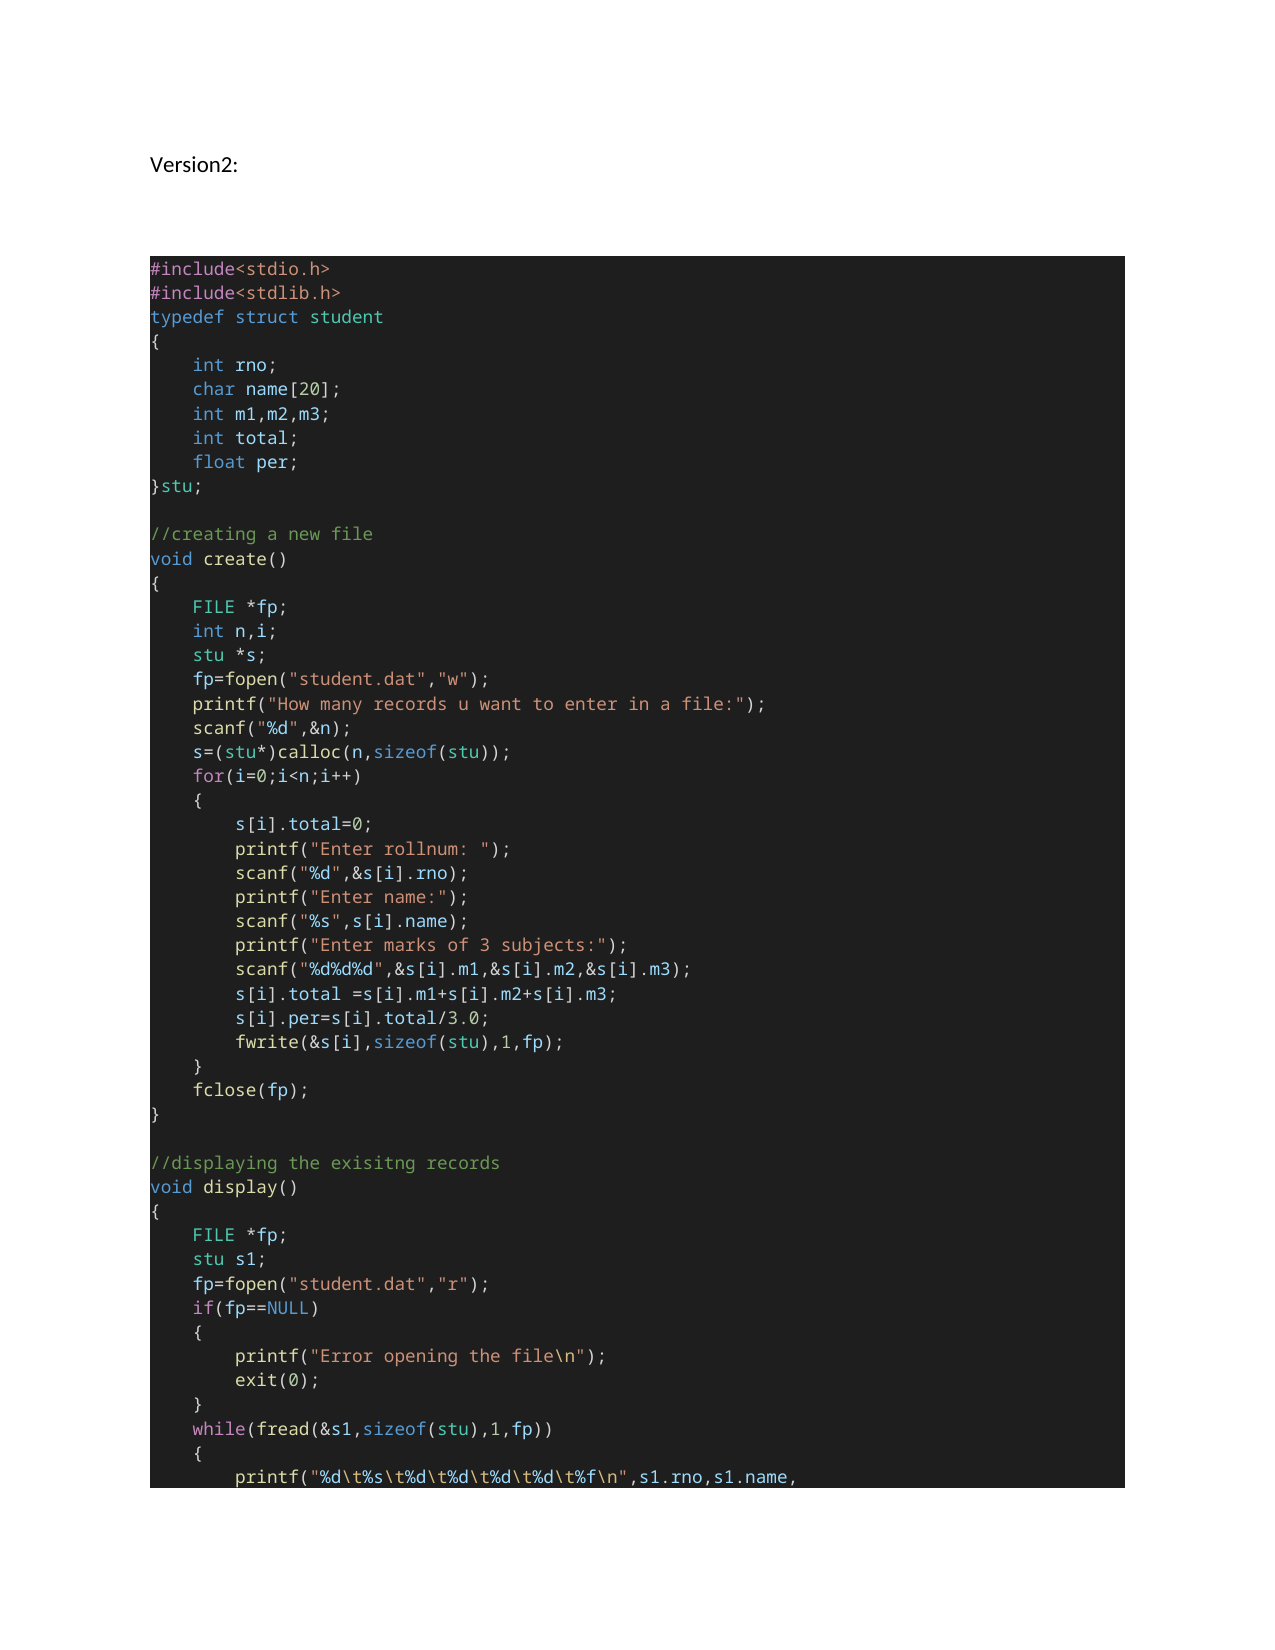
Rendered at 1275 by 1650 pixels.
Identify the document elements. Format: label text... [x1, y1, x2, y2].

text exit(0); [150, 1368, 1125, 1392]
text char name[20]; [150, 377, 1125, 401]
text }stu; [150, 473, 1125, 498]
text float per; [150, 449, 1125, 473]
text { [150, 788, 1125, 812]
text //creating a new file [150, 522, 1125, 546]
text void display() [150, 1174, 1125, 1198]
text #include<stdio.h> [150, 256, 1125, 280]
text #include<stdlib.h> [150, 280, 1125, 304]
text scanf("%s",s[i].name); [150, 908, 1125, 933]
text FILE *fp; [150, 1223, 1125, 1247]
text { [150, 328, 1125, 353]
text s[i].per=s[i].total/3.0; [150, 1005, 1125, 1029]
text stu s1; [150, 1247, 1125, 1271]
text //displaying the exisitng records [150, 1150, 1125, 1174]
text void create() [150, 546, 1125, 570]
text printf("%d\t%s\t%d\t%d\t%d\t%d\t%f\n",s1.rno,s1.name, [150, 1464, 1125, 1488]
text { [150, 1440, 1125, 1464]
text printf("How many records u want to enter in a file:"); [150, 691, 1125, 715]
text printf("Enter name:"); [150, 884, 1125, 908]
text { [150, 570, 1125, 594]
text scanf("%d%d%d",&s[i].m1,&s[i].m2,&s[i].m3); [150, 957, 1125, 981]
text for(i=0;i<n;i++) [150, 763, 1125, 788]
text fp=fopen("student.dat","w"); [150, 667, 1125, 691]
text typedef struct student [150, 304, 1125, 328]
text scanf("%d",&s[i].rno); [150, 860, 1125, 884]
text printf("Enter rollnum: "); [150, 836, 1125, 860]
text { [150, 1198, 1125, 1223]
text int total; [150, 425, 1125, 449]
text Version2: [150, 150, 1125, 178]
text FILE *fp; [150, 594, 1125, 618]
text s[i].total =s[i].m1+s[i].m2+s[i].m3; [150, 981, 1125, 1005]
text scanf("%d",&n); [150, 715, 1125, 739]
text int rno; [150, 353, 1125, 377]
text stu *s; [150, 643, 1125, 667]
text while(fread(&s1,sizeof(stu),1,fp)) [150, 1416, 1125, 1440]
text int n,i; [150, 618, 1125, 643]
text } [150, 1102, 1125, 1126]
text if(fp==NULL) [150, 1295, 1125, 1319]
text printf("Enter marks of 3 subjects:"); [150, 933, 1125, 957]
text fwrite(&s[i],sizeof(stu),1,fp); [150, 1029, 1125, 1053]
text } [150, 1053, 1125, 1078]
text } [150, 1392, 1125, 1416]
text { [150, 1319, 1125, 1343]
text s[i].total=0; [150, 812, 1125, 836]
text fp=fopen("student.dat","r"); [150, 1271, 1125, 1295]
text s=(stu*)calloc(n,sizeof(stu)); [150, 739, 1125, 763]
text printf("Error opening the file\n"); [150, 1343, 1125, 1368]
text fclose(fp); [150, 1078, 1125, 1102]
text int m1,m2,m3; [150, 401, 1125, 425]
